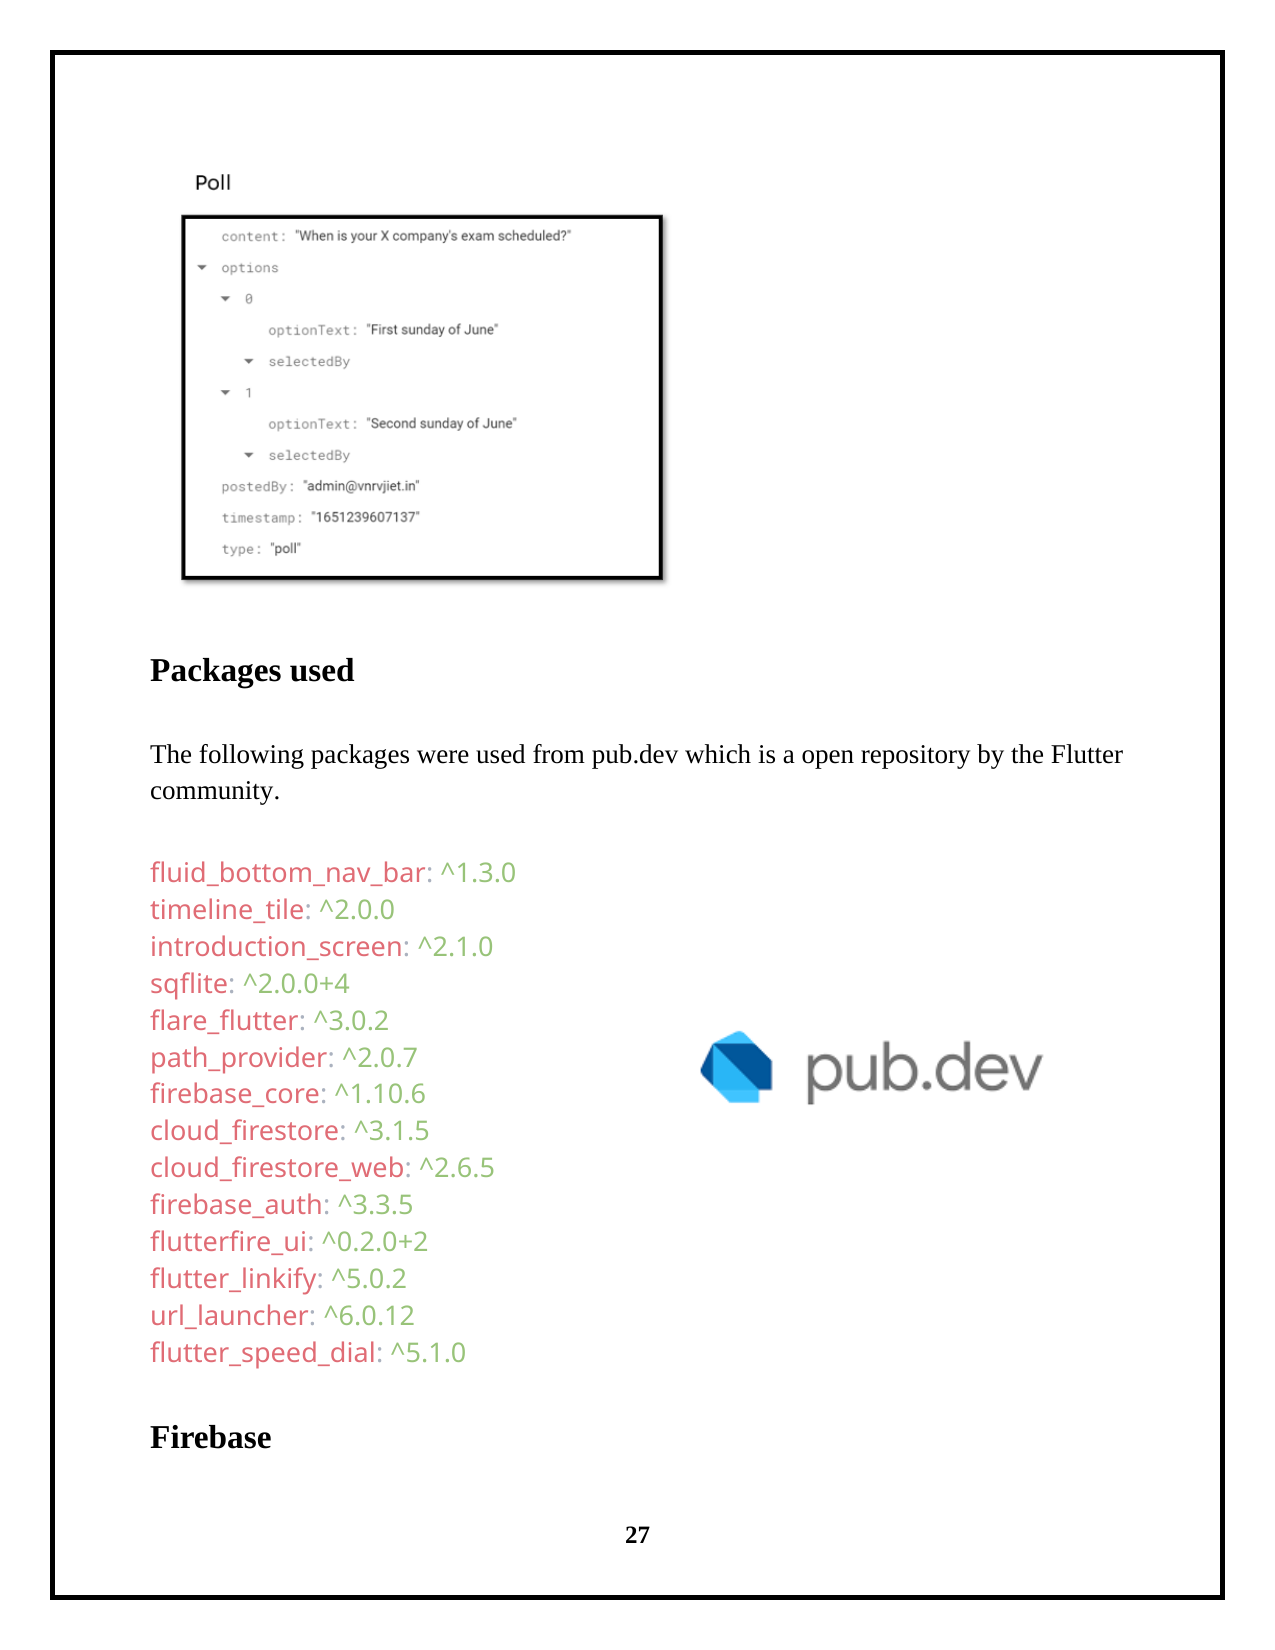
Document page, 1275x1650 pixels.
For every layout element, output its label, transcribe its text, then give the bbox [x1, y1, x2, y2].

text timeline_tile: ^2.0.0 [150, 891, 1125, 927]
text flutterfire_ui: ^0.2.0+2 [150, 1222, 1125, 1259]
text flutter_speed_dial: ^5.1.0 [150, 1333, 1125, 1370]
text firebase_auth: ^3.3.5 [150, 1186, 1125, 1222]
text flare_flutter: ^3.0.2 [150, 1001, 631, 1038]
text firebase_core: ^1.10.6 [150, 1075, 631, 1112]
text The following packages were used from pub.dev which is a open repository by the Flutter community. [150, 738, 1125, 805]
text cloud_firestore_web: ^2.6.5 [150, 1149, 631, 1186]
text cloud_firestore: ^3.1.5 [150, 1112, 631, 1149]
text path_provider: ^2.0.7 [150, 1038, 631, 1075]
text fluid_bottom_nav_bar: ^1.3.0 [150, 854, 1125, 891]
text Firebase [150, 1418, 1125, 1456]
text flutter_linkify: ^5.0.2 [150, 1259, 1125, 1296]
text url_launcher: ^6.0.12 [150, 1296, 1125, 1333]
text sqflite: ^2.0.0+4 [150, 964, 631, 1001]
text introduction_screen: ^2.1.0 [150, 927, 1125, 964]
picture [631, 944, 1125, 1192]
picture [150, 150, 688, 602]
text Packages used [150, 650, 1125, 688]
